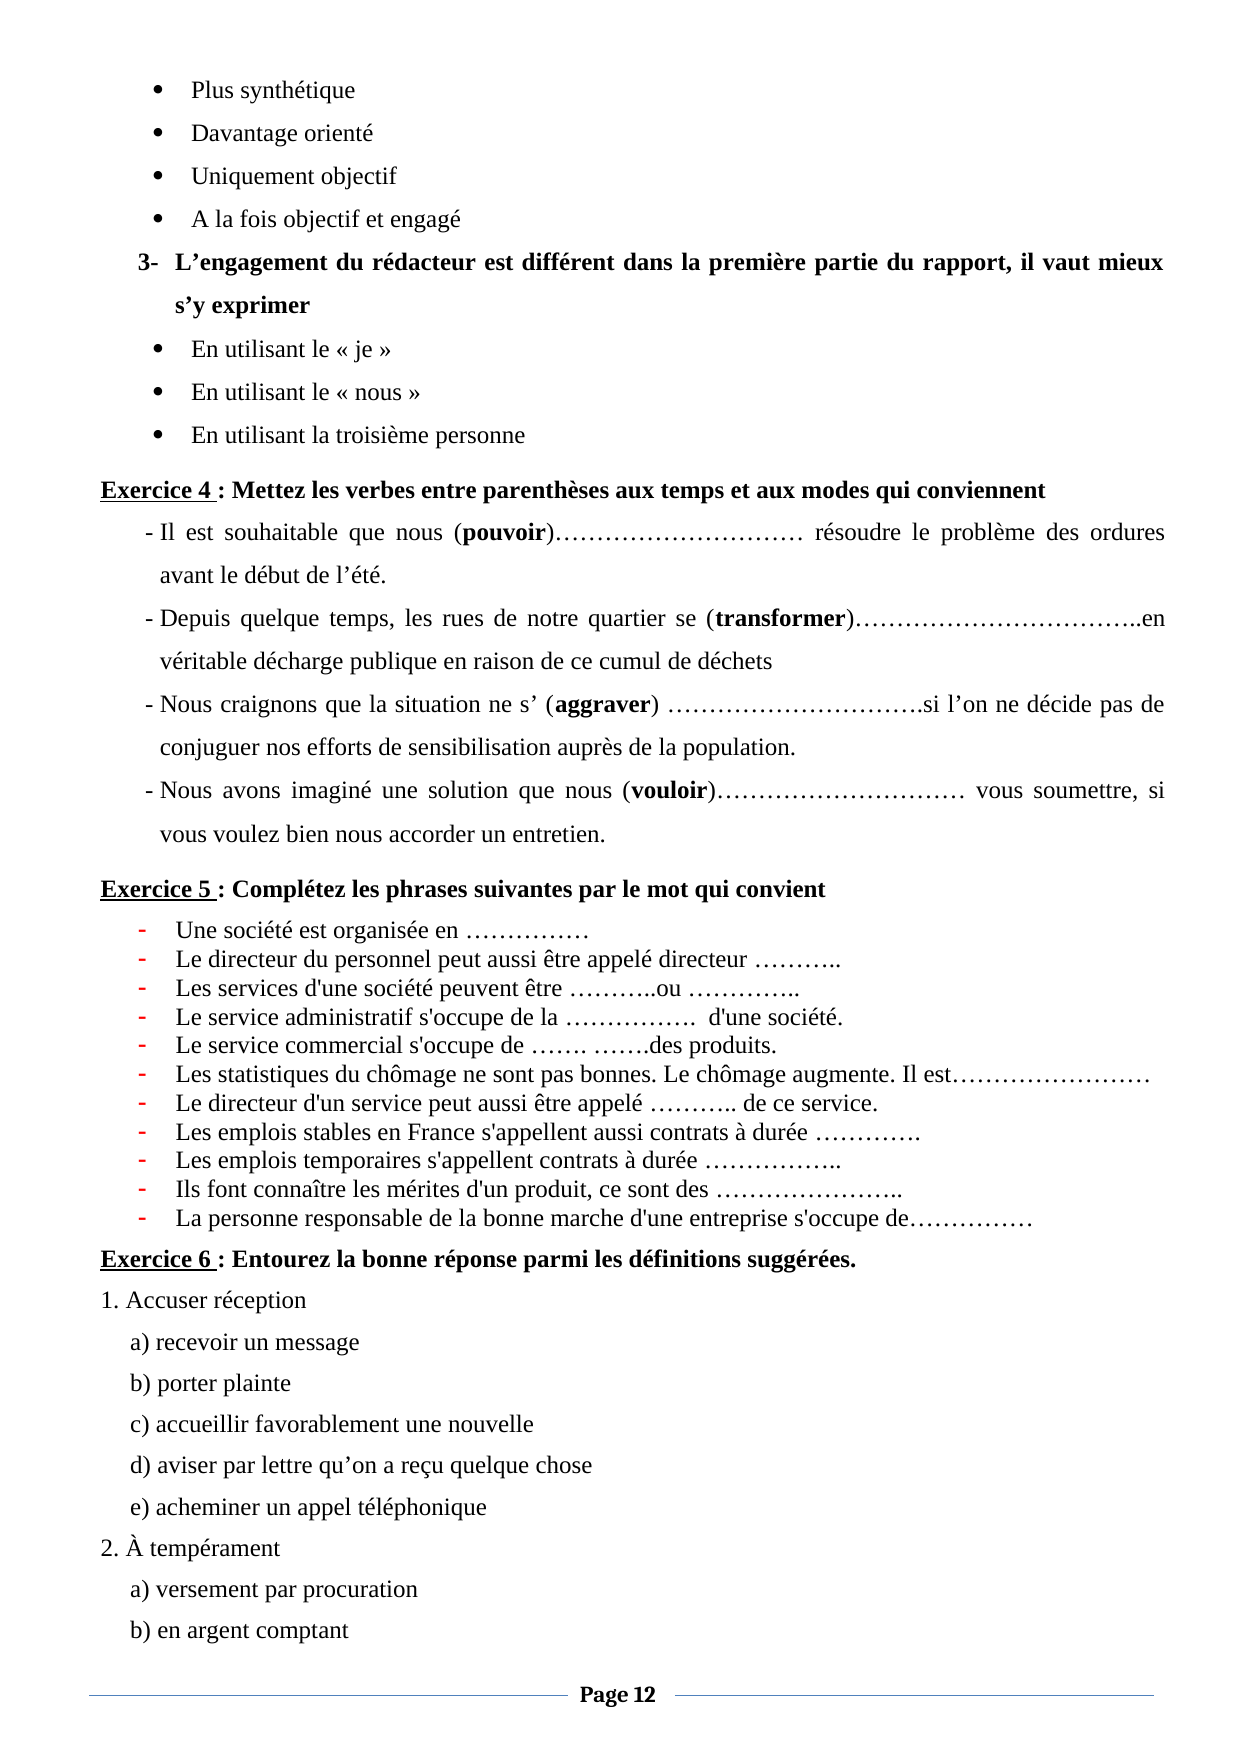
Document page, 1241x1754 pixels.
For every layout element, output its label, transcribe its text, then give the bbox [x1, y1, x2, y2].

list Depuis quelque temps, les rues de notre quartier se (transformer)……………………………..en véritable décharge publique en raison de ce cumul de déchets [145, 603, 1165, 675]
list Une société est organisée en …………… [138, 916, 1165, 944]
text b) en argent comptant [130, 1616, 1165, 1644]
text d) aviser par lettre qu’on a reçu quelque chose [130, 1451, 1165, 1479]
list Les services d'une société peuvent être ………..ou ………….. [138, 973, 1165, 1002]
list Le service commercial s'occupe de ……. …….des produits. [138, 1031, 1165, 1059]
text a) versement par procuration [130, 1574, 1165, 1603]
list Uniquement objectif [153, 161, 1165, 190]
text 2. À tempérament [100, 1533, 1165, 1562]
list La personne responsable de la bonne marche d'une entreprise s'occupe de…………… [138, 1203, 1165, 1232]
list A la fois objectif et engagé [153, 204, 1165, 233]
list Ils font connaître les mérites d'un produit, ce sont des ………………….. [138, 1174, 1165, 1203]
list Les emplois stables en France s'appellent aussi contrats à durée …………. [138, 1117, 1165, 1146]
text Exercice 6 : Entourez la bonne réponse parmi les définitions suggérées. [100, 1244, 1165, 1273]
text Exercice 4 : Mettez les verbes entre parenthèses aux temps et aux modes qui conviennent [100, 476, 1165, 504]
text b) porter plainte [130, 1368, 1165, 1397]
text e) acheminer un appel téléphonique [130, 1492, 1165, 1521]
list Nous craignons que la situation ne s’ (aggraver) ………………………….si l’on ne décide pas de conjuguer nos efforts de sensibilisation auprès de la population. [145, 689, 1165, 761]
text a) recevoir un message [130, 1327, 1165, 1356]
list Nous avons imaginé une solution que nous (vouloir)………………………… vous soumettre, si vous voulez bien nous accorder un entretien. [145, 776, 1165, 847]
list Le service administratif s'occupe de la ……………. d'une société. [138, 1002, 1165, 1031]
list En utilisant le « nous » [153, 377, 1165, 406]
list En utilisant la troisième personne [153, 420, 1165, 449]
text c) accueillir favorablement une nouvelle [130, 1409, 1165, 1438]
text Exercice 5 : Complétez les phrases suivantes par le mot qui convient [100, 874, 1165, 903]
list Davantage orienté [153, 118, 1165, 147]
list Les emplois temporaires s'appellent contrats à durée …………….. [138, 1146, 1165, 1174]
list L’engagement du rédacteur est différent dans la première partie du rapport, il vaut mieux s’y exprimer [138, 247, 1165, 319]
list Les statistiques du chômage ne sont pas bonnes. Le chômage augmente. Il est…………………… [138, 1059, 1165, 1088]
list En utilisant le « je » [153, 334, 1165, 362]
list Il est souhaitable que nous (pouvoir)………………………… résoudre le problème des ordures avant le début de l’été. [145, 517, 1165, 589]
list Le directeur d'un service peut aussi être appelé ……….. de ce service. [138, 1088, 1165, 1117]
text 1. Accuser réception [100, 1286, 1165, 1314]
list Le directeur du personnel peut aussi être appelé directeur ……….. [138, 944, 1165, 973]
list Plus synthétique [153, 75, 1165, 104]
